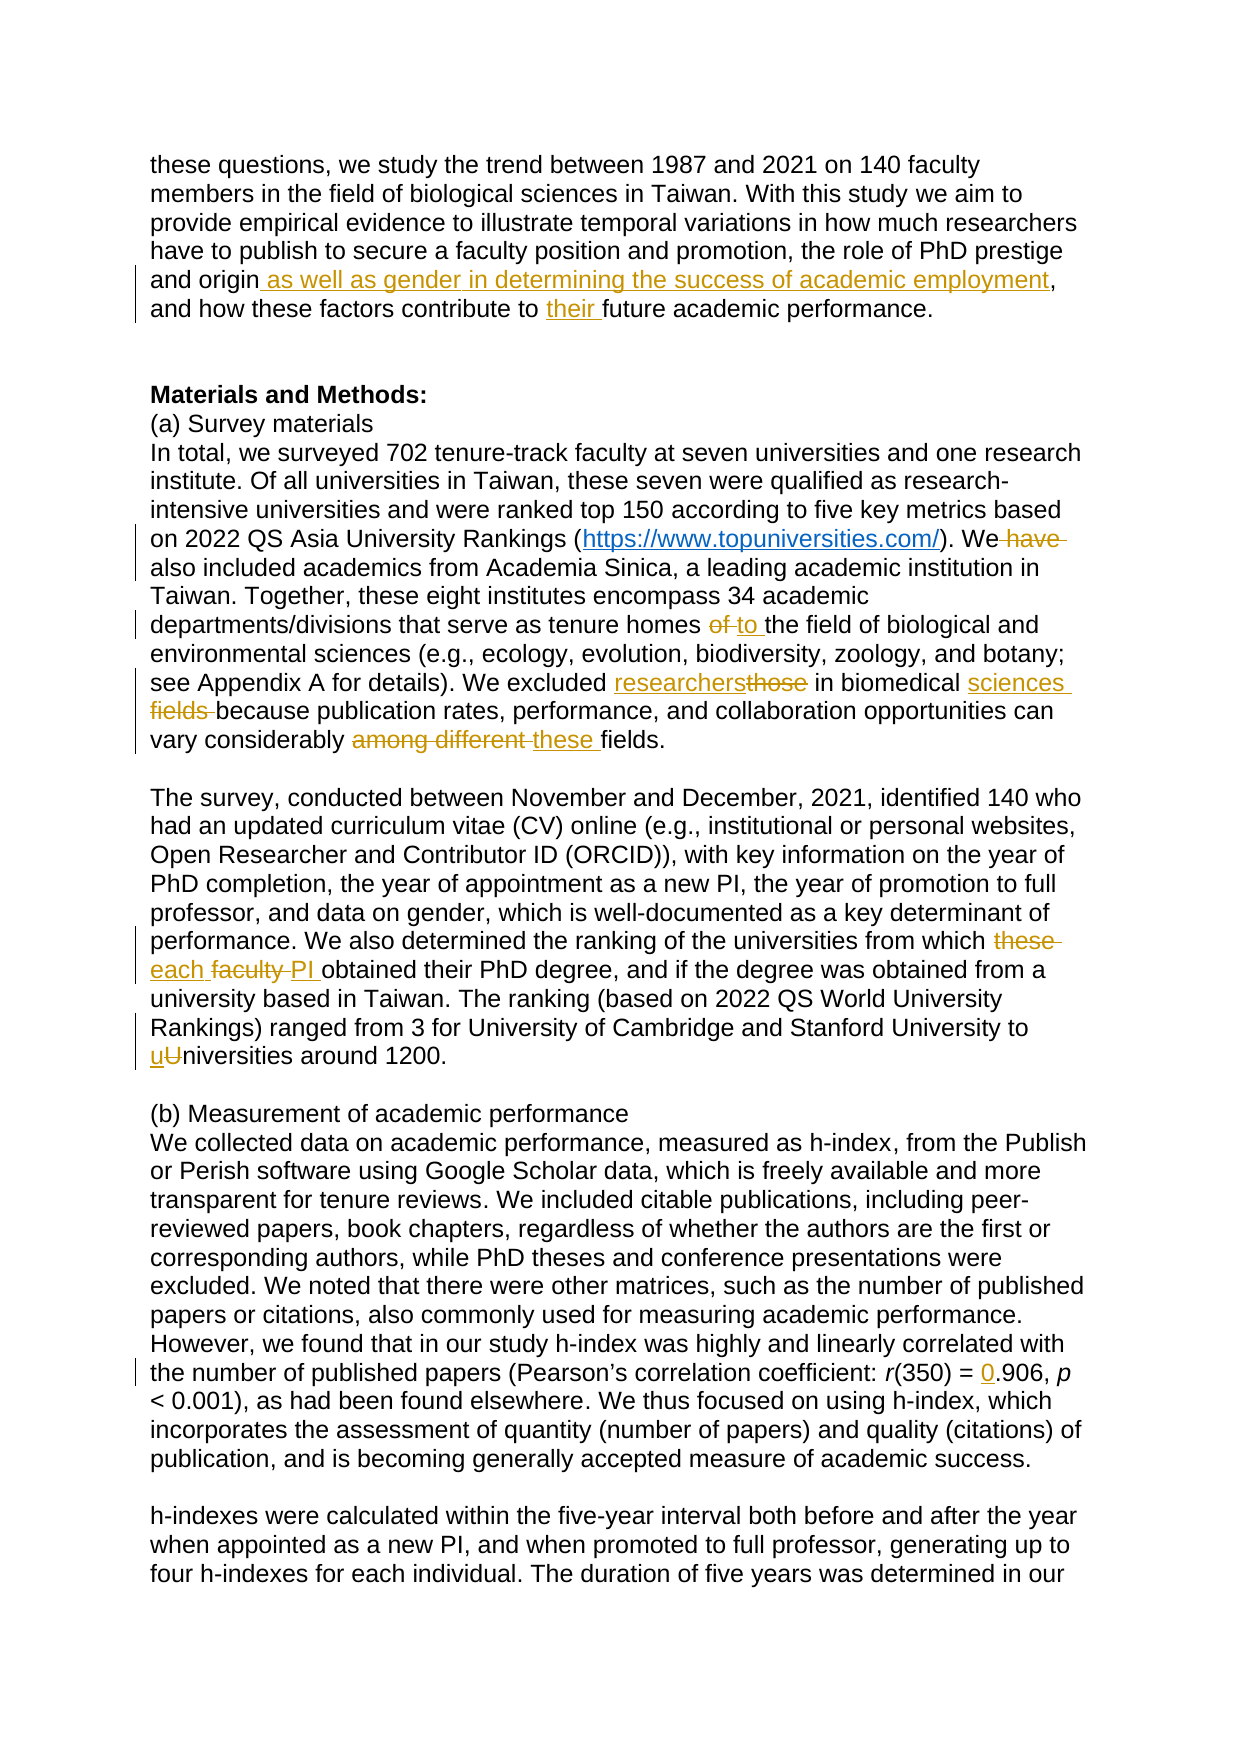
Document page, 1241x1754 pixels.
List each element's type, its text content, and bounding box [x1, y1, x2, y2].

list Survey materials [150, 409, 1090, 437]
text In total, we surveyed 702 tenure-track faculty at seven universities and one research institute. Of all universities in Taiwan, these seven were qualified as research-intensive universities and were ranked top 150 according to five key metrics based on 2022 QS Asia University Rankings (https://www.topuniversities.com/). Wealso included academics from Academia Sinica, a leading academic institution in Taiwan. Together, these eight institutes encompass 34 academic departments/divisions that serve as tenure homes the field of biological and environmental sciences (e.g., ecology, evolution, biodiversity, zoology, and botany; see Appendix A for details). We excluded in biomedical because publication rates, performance, and collaboration opportunities can vary considerably fields. [150, 437, 1090, 754]
text We collected data on academic performance, measured as h-index, from the Publish or Perish software using Google Scholar data, which is freely available and more transparent for tenure reviews. We included citable publications, including peer-reviewed papers, book chapters, regardless of whether the authors are the first or corresponding authors, while PhD theses and conference presentations were excluded. We noted that there were other matrices, such as the number of published papers or citations, also commonly used for measuring academic performance. However, we found that in our study h-index was highly and linearly correlated with the number of published papers (Pearson’s correlation coefficient: r(350) = .906, p < 0.001), as had been found elsewhere. We thus focused on using h-index, which incorporates the assessment of quantity (number of papers) and quality (citations) of publication, and is becoming generally accepted measure of academic success. [150, 1127, 1090, 1472]
list Measurement of academic performance [150, 1099, 1090, 1127]
text The survey, conducted between November and December, 2021, identified 140 who had an updated curriculum vitae (CV) online (e.g., institutional or personal websites, Open Researcher and Contributor ID (ORCID)), with key information on the year of PhD completion, the year of appointment as a new PI, the year of promotion to full professor, and data on gender, which is well-documented as a key determinant of performance. We also determined the ranking of the universities from which obtained their PhD degree, and if the degree was obtained from a university based in Taiwan. The ranking (based on 2022 QS World University Rankings) ranged from 3 for University of Cambridge and Stanford University to niversities around 1200. [150, 782, 1090, 1070]
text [150, 150, 1090, 322]
text Materials and Methods: [150, 380, 1090, 409]
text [150, 1501, 1090, 1587]
